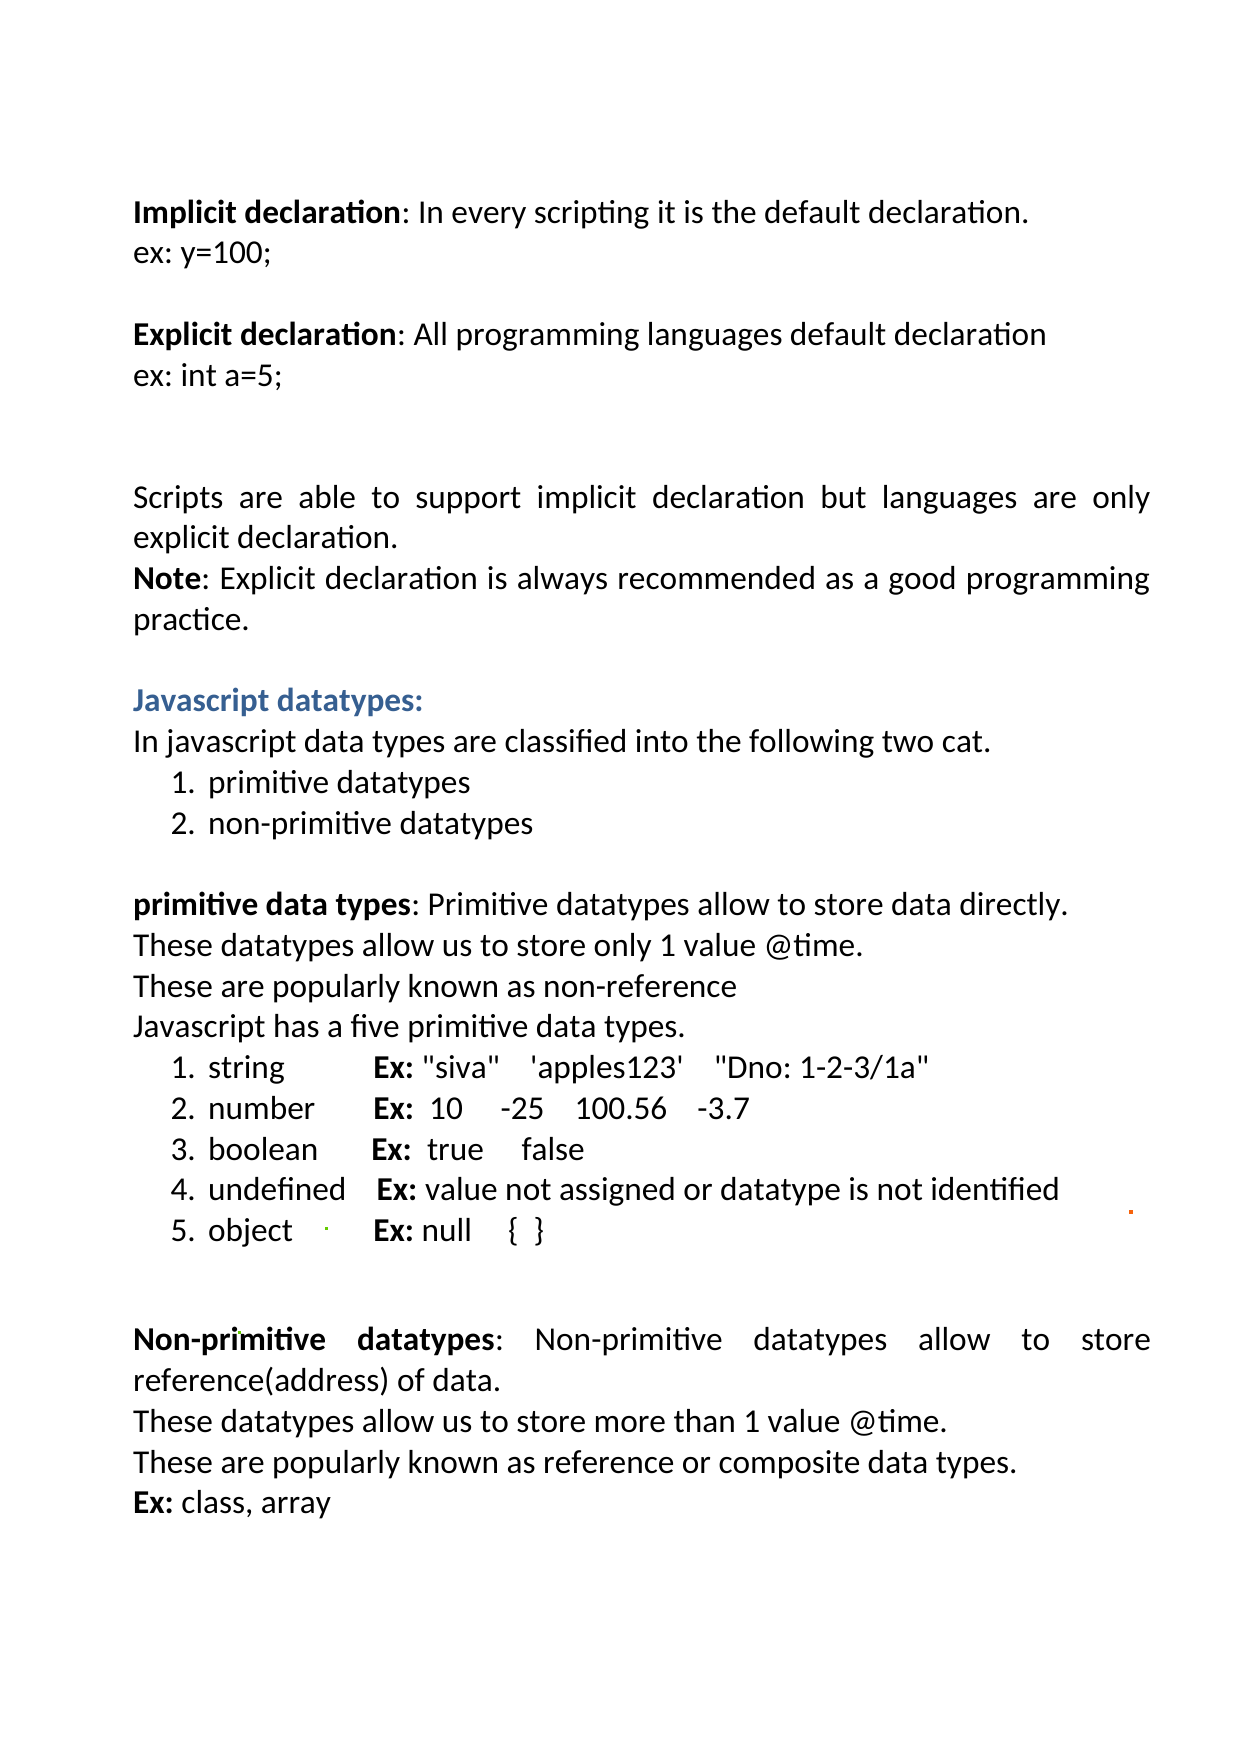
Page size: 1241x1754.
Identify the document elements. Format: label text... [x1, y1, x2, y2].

list number Ex: 10 -25 100.56 -3.7 [170, 1087, 1152, 1127]
text primitive data types: Primitive datatypes allow to store data directly. [133, 883, 1152, 924]
text These are popularly known as reference or composite data types. [133, 1441, 1152, 1481]
text Implicit declaration: In every scripting it is the default declaration. [133, 191, 1152, 231]
text ex: y=100; [133, 231, 1152, 272]
text These datatypes allow us to store more than 1 value @time. [133, 1400, 1152, 1441]
text Javascript datatypes: [133, 679, 1152, 720]
text These are popularly known as non-reference [133, 964, 1152, 1005]
text Explicit declaration: All programming languages default declaration [133, 313, 1152, 354]
list string Ex: "siva" 'apples123' "Dno: 1-2-3/1a" [170, 1046, 1152, 1087]
text Ex: class, array [133, 1481, 1152, 1522]
text These datatypes allow us to store only 1 value @time. [133, 924, 1152, 964]
text In javascript data types are classified into the following two cat. [133, 720, 1152, 761]
list object Ex: null { } [170, 1209, 1152, 1250]
text Non-primitive datatypes: Non-primitive datatypes allow to store reference(address) of data. [133, 1318, 1152, 1400]
text ex: int a=5; [133, 354, 1152, 394]
list boolean Ex: true false [170, 1127, 1152, 1168]
list non-primitive datatypes [170, 802, 1152, 842]
text Scripts are able to support implicit declaration but languages are only explicit declaration. [133, 476, 1152, 557]
text Note: Explicit declaration is always recommended as a good programming practice. [133, 557, 1152, 639]
list undefined Ex: value not assigned or datatype is not identified [170, 1168, 1152, 1209]
text Javascript has a five primitive data types. [133, 1005, 1152, 1046]
list primitive datatypes [170, 761, 1152, 802]
